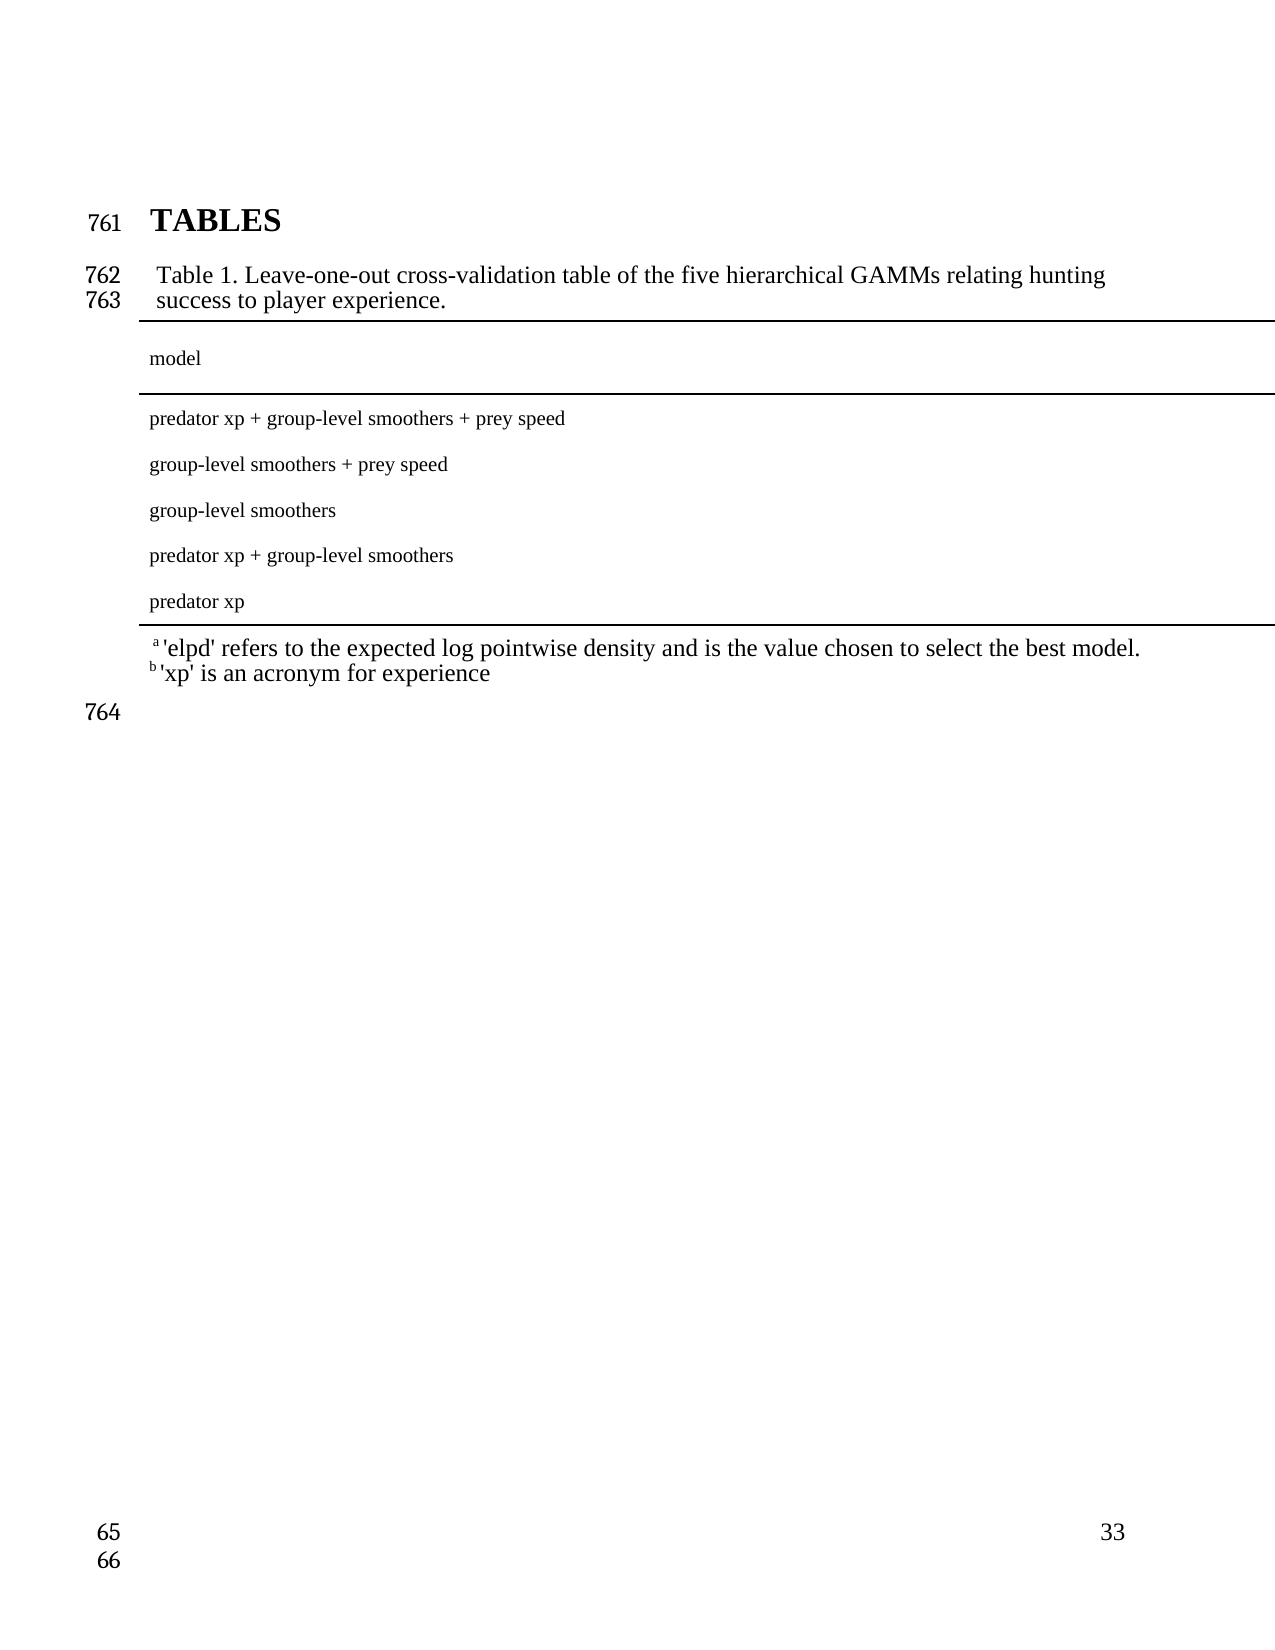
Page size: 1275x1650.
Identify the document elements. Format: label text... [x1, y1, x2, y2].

table_cell predator xp [139, 578, 1275, 624]
table_cell predator xp + group-level smoothers [139, 533, 1275, 578]
table_cell predator xp + group-level smoothers + prey speed [139, 395, 1275, 441]
table_header model [139, 322, 1275, 393]
subtitle TABLES [150, 200, 1125, 238]
text Table 1. Leave-one-out cross-validation table of the five hierarchical GAMMs relating hunting success to player experience. [156, 264, 1119, 314]
table_cell a 'elpd' refers to the expected log pointwise density and is the value chosen to select the best model. b 'xp' is an acronym for experience [139, 626, 1275, 697]
table_cell group-level smoothers + prey speed [139, 441, 1275, 487]
table_cell group-level smoothers [139, 487, 1275, 532]
